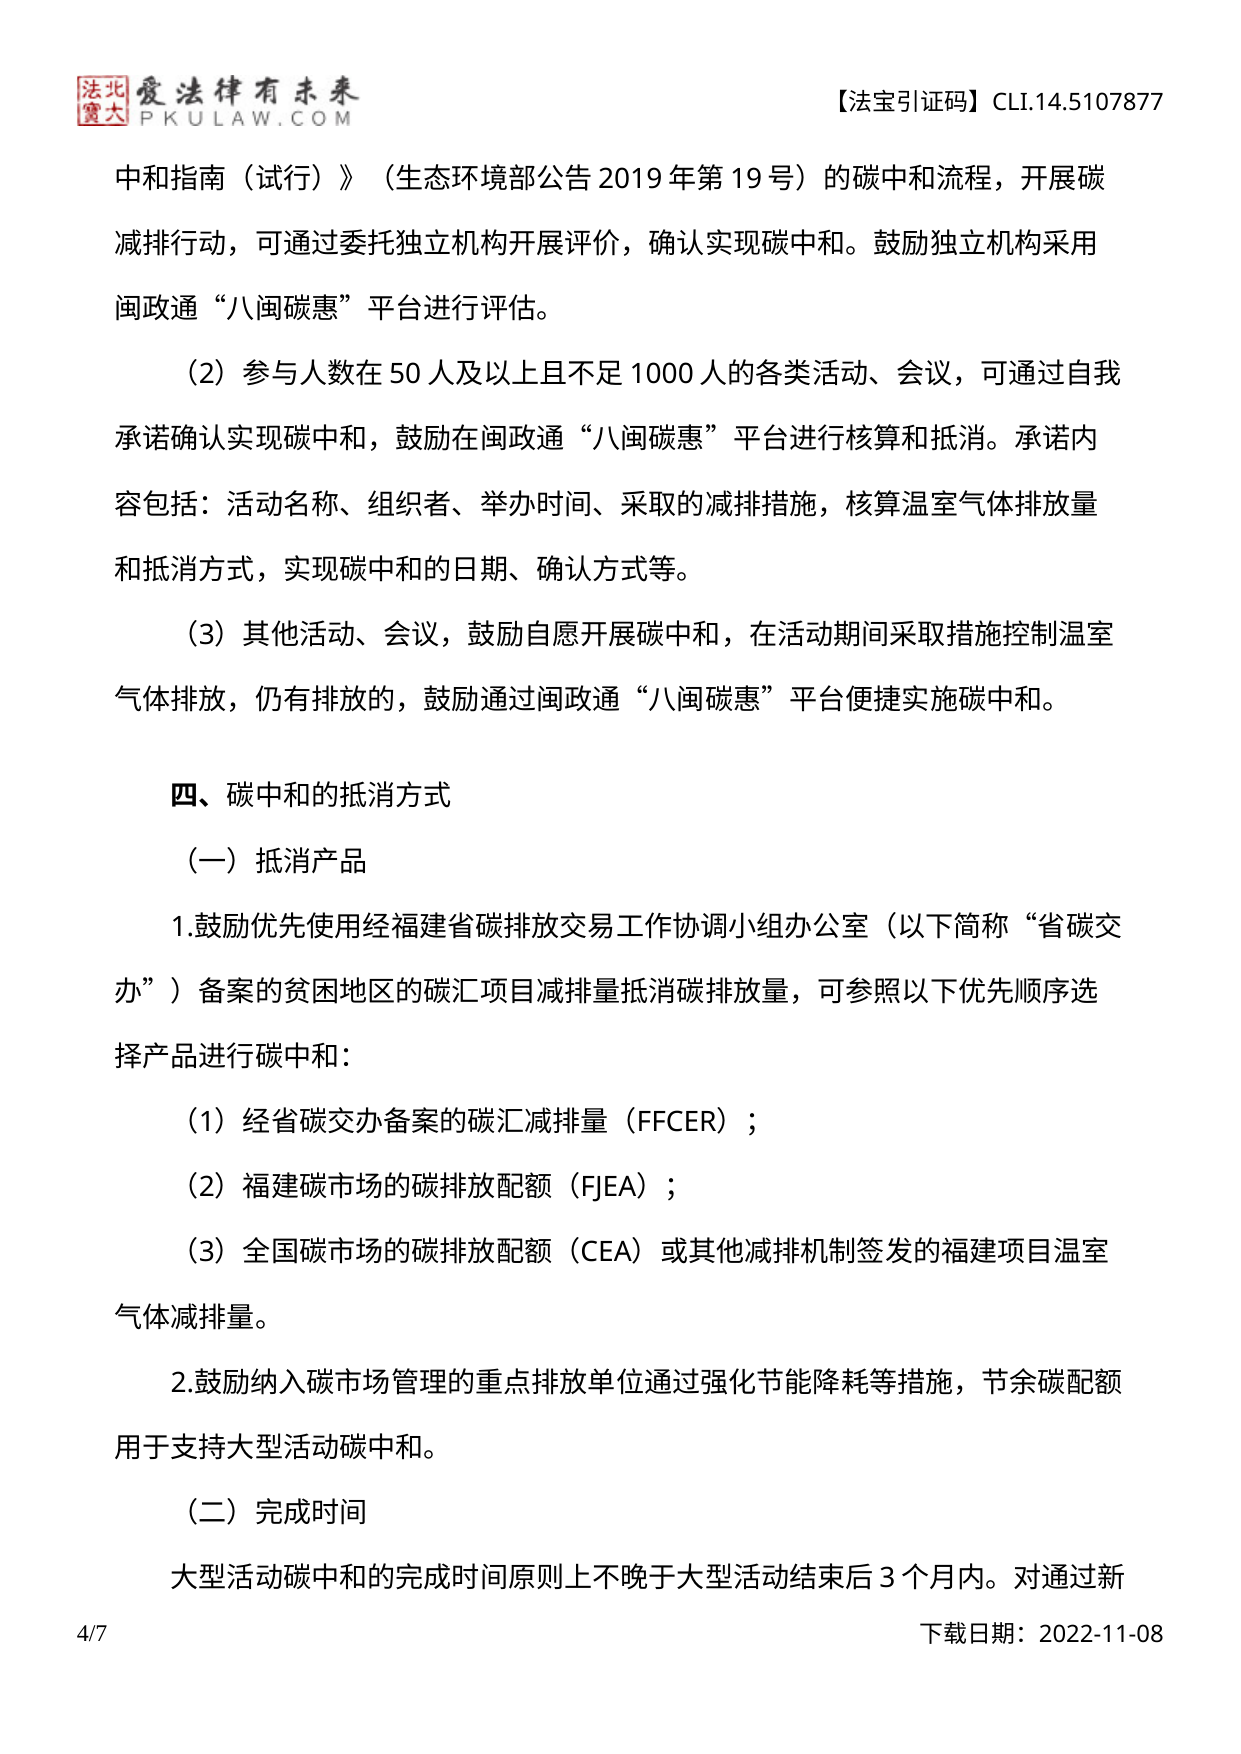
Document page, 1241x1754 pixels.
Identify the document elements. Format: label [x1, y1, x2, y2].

picture [76, 75, 361, 126]
text [114, 156, 1126, 718]
text [114, 773, 1126, 1596]
